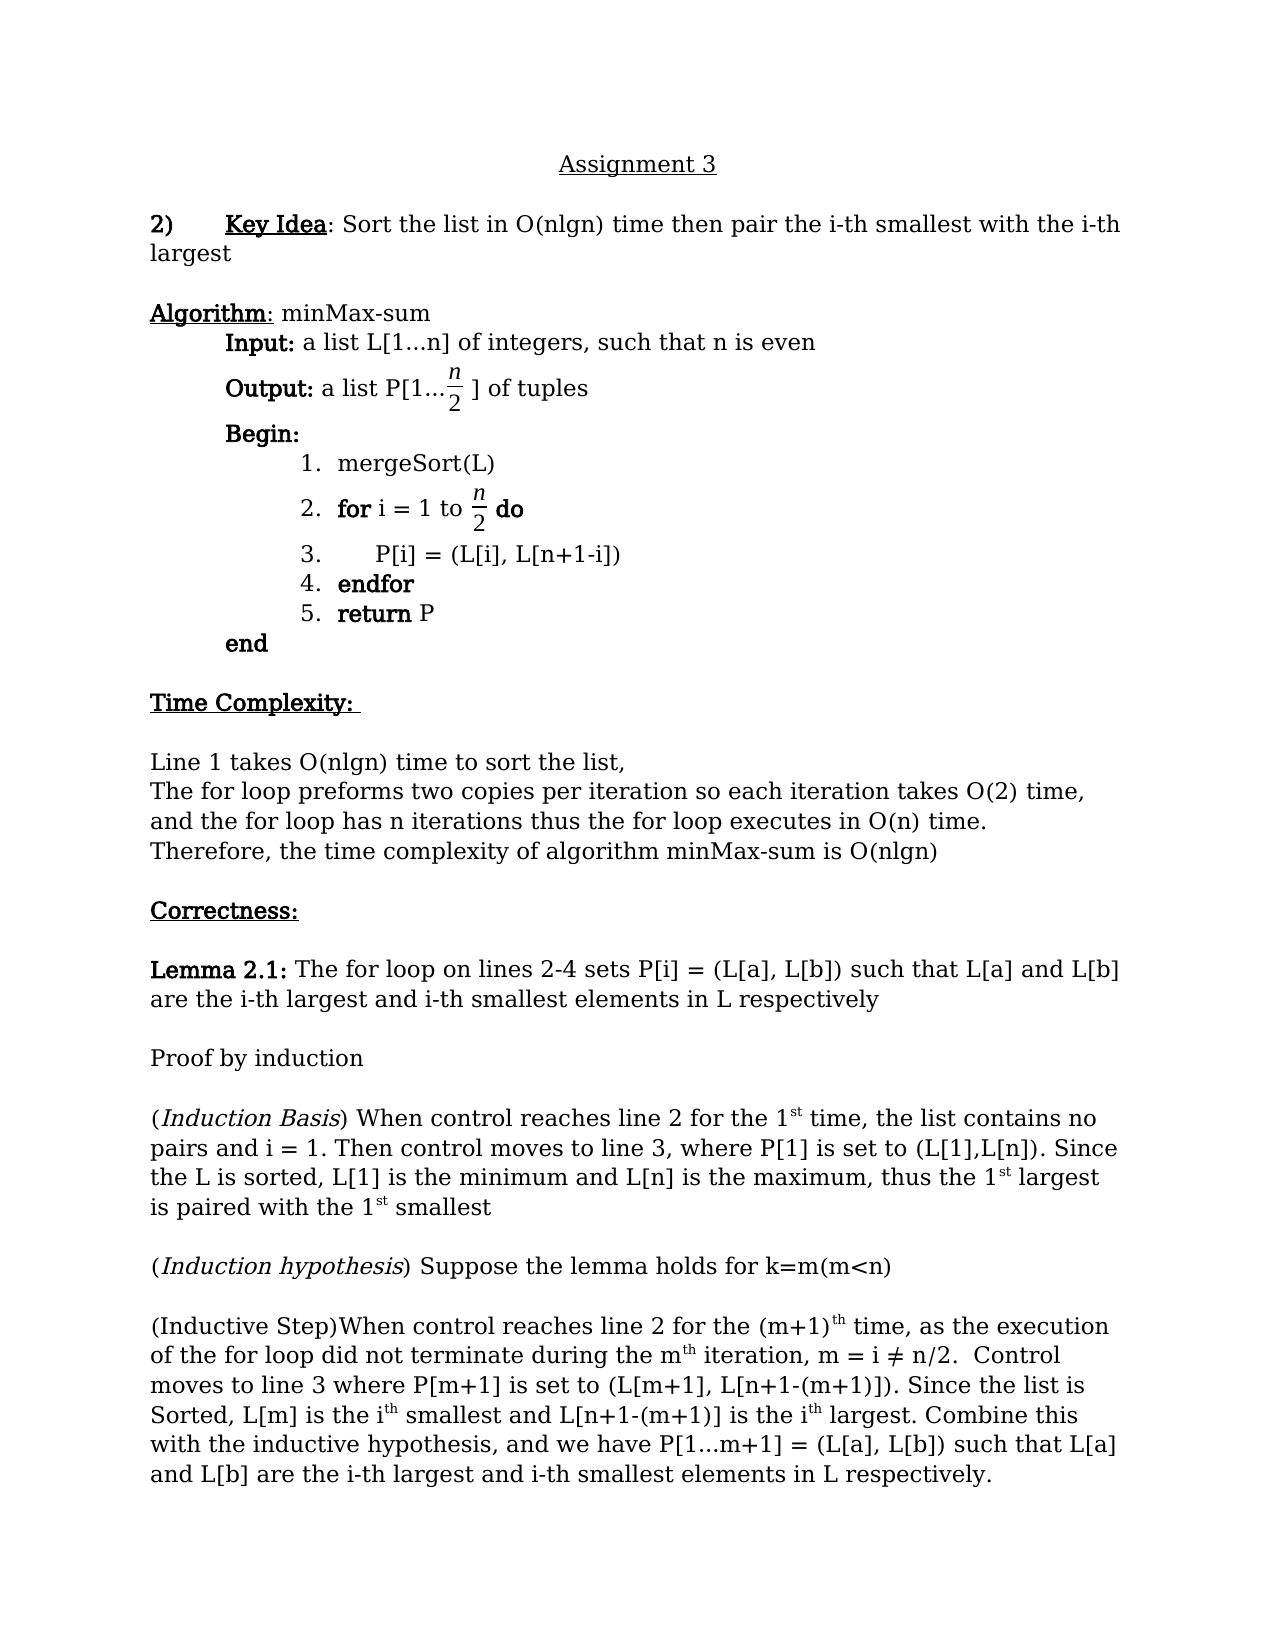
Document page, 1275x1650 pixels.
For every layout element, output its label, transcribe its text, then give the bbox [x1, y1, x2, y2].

text The for loop preforms two copies per iteration so each iteration takes O(2) time, and the for loop has n iterations thus the for loop executes in O(n) time. [150, 777, 1125, 834]
text Begin: [225, 419, 1125, 446]
text 2) Key Idea: Sort the list in O(nlgn) time then pair the i-th smallest with the i-th largest [150, 209, 1125, 267]
text Input: a list L[1…n] of integers, such that n is even [225, 328, 1125, 356]
list return P [300, 599, 1125, 626]
text Assignment 3 [150, 150, 1125, 177]
text (Induction hypothesis) Suppose the lemma holds for k=m(m<n) [150, 1252, 1125, 1279]
list mergeSort(L) [300, 449, 1125, 476]
list for i = 1 to do [300, 478, 1125, 537]
text Lemma 2.1: The for loop on lines 2-4 sets P[i] = (L[a], L[b]) such that L[a] and L[b] are the i-th largest and i-th smallest elements in L respectively [150, 955, 1125, 1012]
text Therefore, the time complexity of algorithm minMax-sum is O(nlgn) [150, 836, 1125, 864]
text Output: a list P[1… ] of tuples [225, 358, 1125, 417]
text Line 1 takes O(nlgn) time to sort the list, [150, 747, 1125, 775]
text Proof by induction [150, 1044, 1125, 1072]
text (Induction Basis) When control reaches line 2 for the 1st time, the list contains no pairs and i = 1. Then control moves to line 3, where P[1] is set to (L[1],L[n]). Since the L is sorted, L[1] is the minimum and L[n] is the maximum, thus the 1st largest is paired with the 1st smallest [150, 1103, 1125, 1220]
text Time Complexity: [150, 688, 1125, 715]
text Correctness: [150, 896, 1125, 923]
text (Inductive Step)When control reaches line 2 for the (m+1)th time, as the execution of the for loop did not terminate during the mth iteration, m = i ≠ n/2. Control moves to line 3 where P[m+1] is set to (L[m+1], L[n+1-(m+1)]). Since the list is Sorted, L[m] is the ith smallest and L[n+1-(m+1)] is the ith largest. Combine this with the inductive hypothesis, and we have P[1…m+1] = (L[a], L[b]) such that L[a] and L[b] are the i-th largest and i-th smallest elements in L respectively. [150, 1311, 1125, 1487]
text Algorithm: minMax-sum [150, 298, 1125, 326]
text end [225, 628, 1125, 656]
list P[i] = (L[i], L[n+1-i]) [300, 539, 1125, 567]
list endfor [300, 569, 1125, 597]
